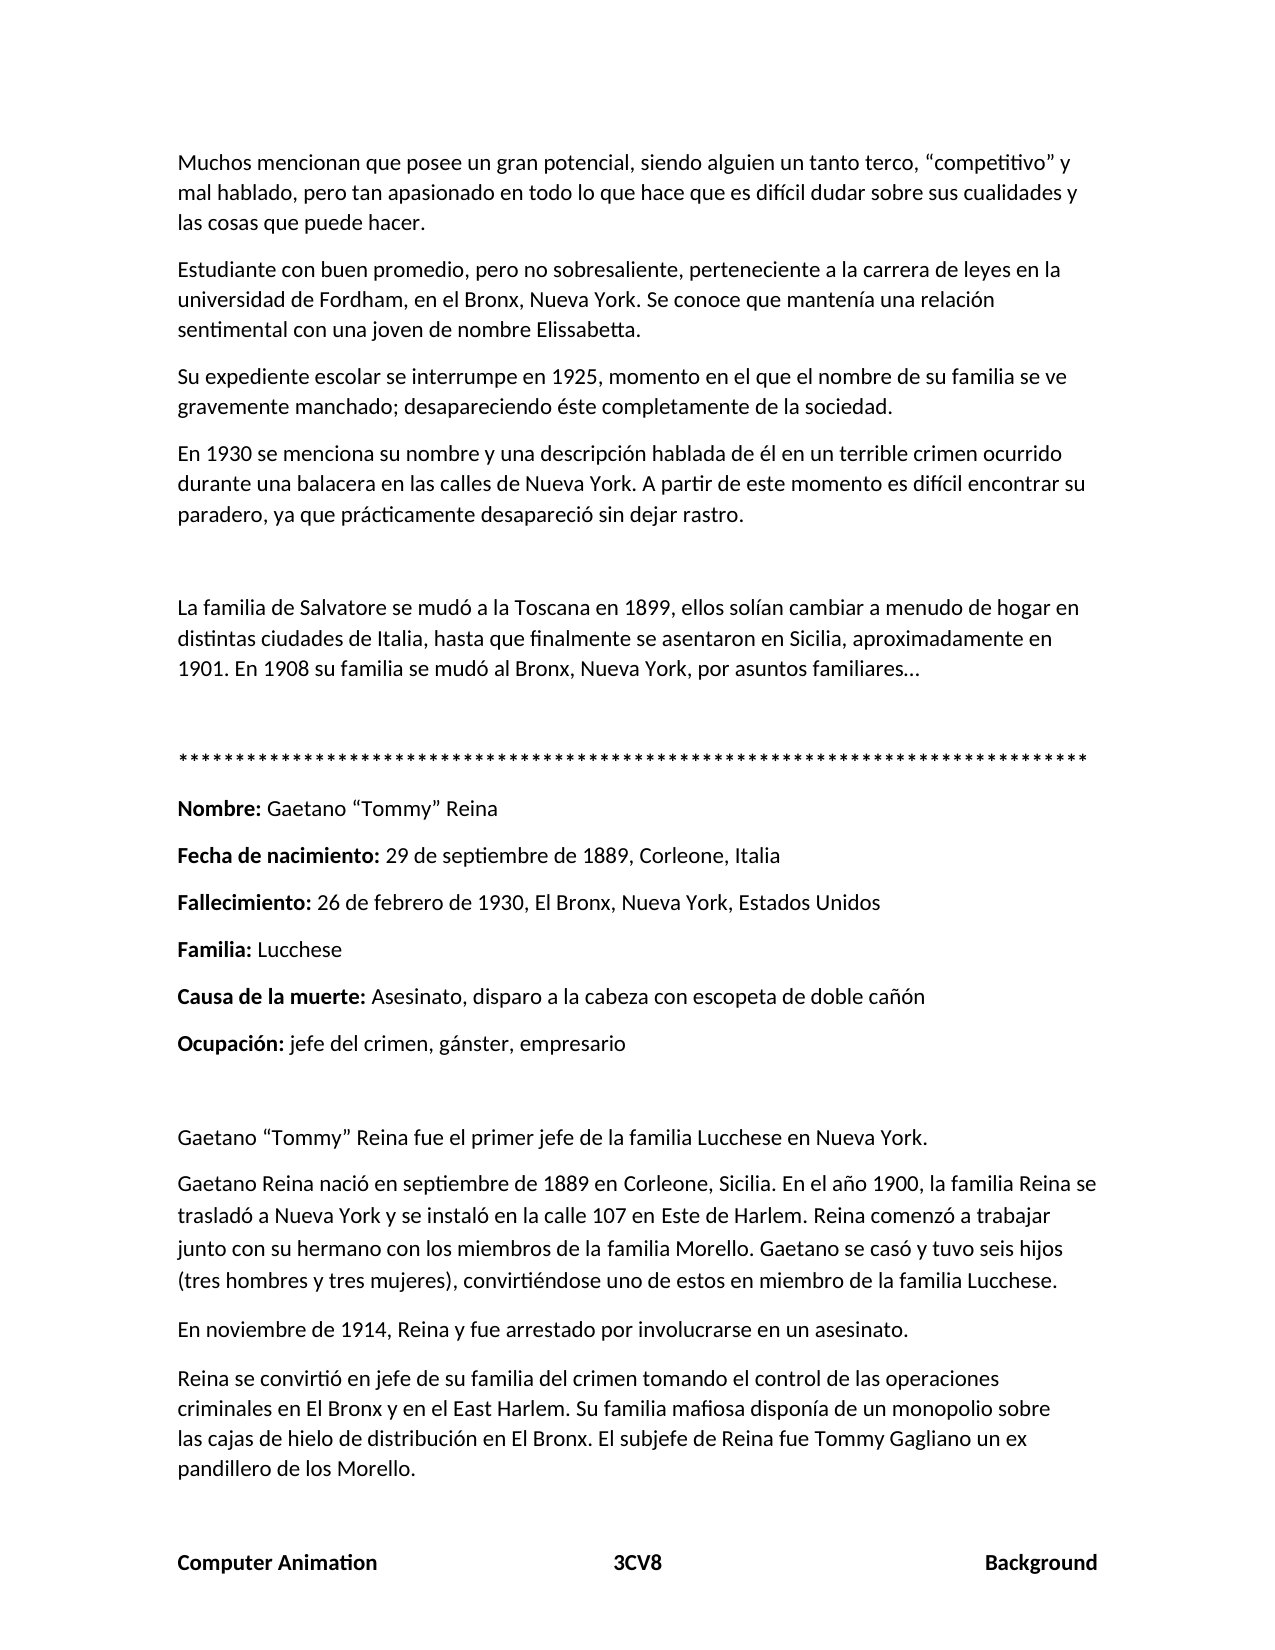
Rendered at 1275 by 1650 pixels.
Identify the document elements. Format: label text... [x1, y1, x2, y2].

text La familia de Salvatore se mudó a la Toscana en 1899, ellos solían cambiar a menudo de hogar en distintas ciudades de Italia, hasta que finalmente se asentaron en Sicilia, aproximadamente en 1901. En 1908 su familia se mudó al Bronx, Nueva York, por asuntos familiares… [177, 593, 1098, 682]
text En 1930 se menciona su nombre y una descripción hablada de él en un terrible crimen ocurrido durante una balacera en las calles de Nueva York. A partir de este momento es difícil encontrar su paradero, ya que prácticamente desapareció sin dejar rastro. [177, 439, 1098, 528]
text Gaetano Reina nació en septiembre de 1889 en Corleone, Sicilia. En el año 1900, la familia Reina se trasladó a Nueva York y se instaló en la calle 107 en Este de Harlem. Reina comenzó a trabajar junto con su hermano con los miembros de la familia Morello. Gaetano se casó y tuvo seis hijos (tres hombres y tres mujeres), convirtiéndose uno de estos en miembro de la familia Lucchese. [177, 1169, 1098, 1294]
text Nombre: Gaetano “Tommy” Reina [177, 794, 1098, 822]
text En noviembre de 1914, Reina y fue arrestado por involucrarse en un asesinato. [177, 1315, 1098, 1343]
text ******************************************************************************** [177, 748, 1098, 776]
text Muchos mencionan que posee un gran potencial, siendo alguien un tanto terco, “competitivo” y mal hablado, pero tan apasionado en todo lo que hace que es difícil dudar sobre sus cualidades y las cosas que puede hacer. [177, 148, 1098, 236]
text Gaetano “Tommy” Reina fue el primer jefe de la familia Lucchese en Nueva York. [177, 1123, 1098, 1151]
text Ocupación: jefe del crimen, gánster, empresario [177, 1029, 1098, 1057]
text Fallecimiento: 26 de febrero de 1930, El Bronx, Nueva York, Estados Unidos [177, 888, 1098, 916]
text Familia: Lucchese [177, 935, 1098, 963]
text Causa de la muerte: Asesinato, disparo a la cabeza con escopeta de doble cañón [177, 982, 1098, 1010]
text Estudiante con buen promedio, pero no sobresaliente, perteneciente a la carrera de leyes en la universidad de Fordham, en el Bronx, Nueva York. Se conoce que mantenía una relación sentimental con una joven de nombre Elissabetta. [177, 255, 1098, 343]
text Fecha de nacimiento: 29 de septiembre de 1889, Corleone, Italia [177, 841, 1098, 869]
text Reina se convirtió en jefe de su familia del crimen tomando el control de las operaciones criminales en El Bronx y en el East Harlem. Su familia mafiosa disponía de un monopolio sobre las cajas de hielo de distribución en El Bronx. El subjefe de Reina fue Tommy Gagliano un ex pandillero de los Morello. [177, 1364, 1098, 1482]
text Su expediente escolar se interrumpe en 1925, momento en el que el nombre de su familia se ve gravemente manchado; desapareciendo éste completamente de la sociedad. [177, 362, 1098, 420]
